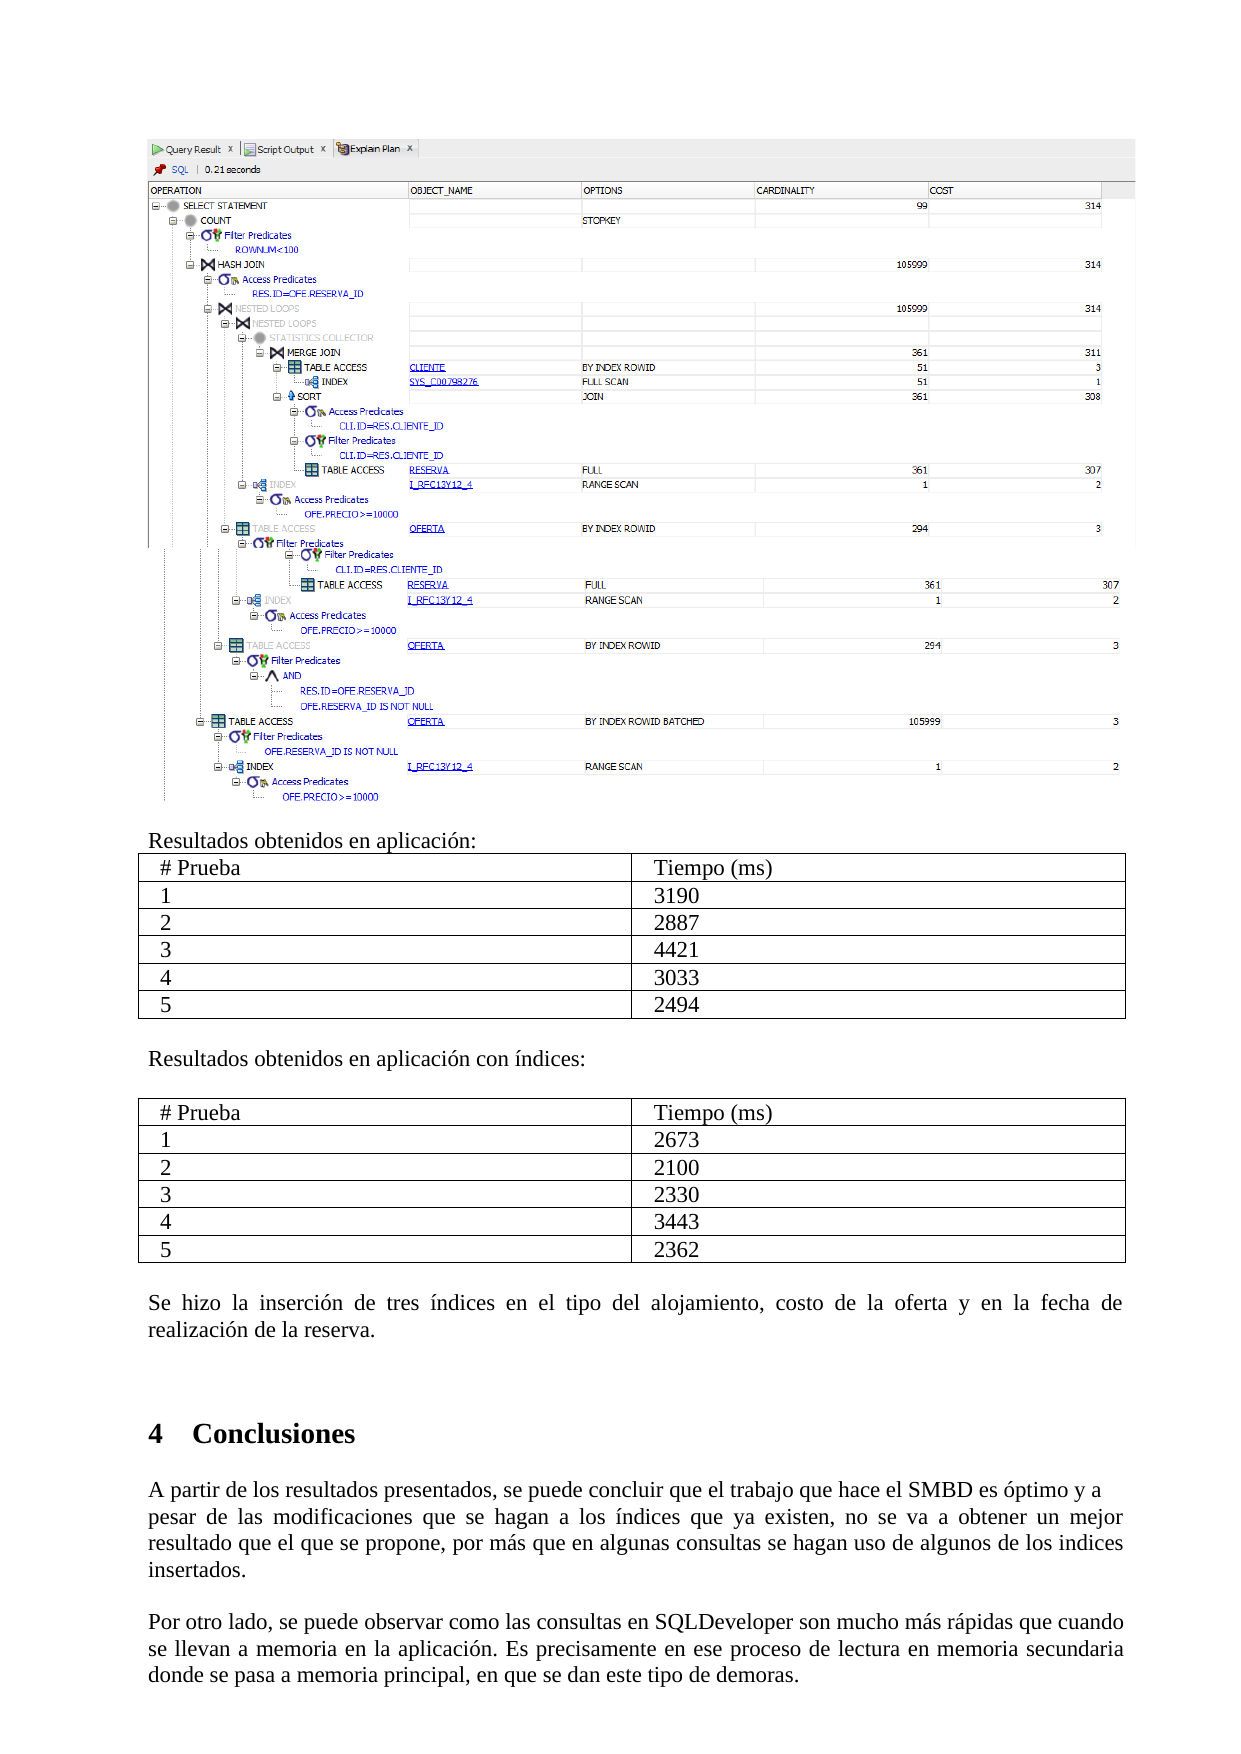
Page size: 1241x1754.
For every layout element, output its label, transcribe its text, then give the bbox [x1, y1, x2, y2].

table_cell 3443 [632, 1208, 1125, 1235]
table_cell 1 [139, 882, 631, 908]
table_cell 5 [139, 1236, 631, 1262]
table_header Tiempo (ms) [632, 854, 1125, 881]
table_header # Prueba [139, 854, 631, 881]
table_cell 2887 [632, 909, 1125, 935]
table_cell 2 [139, 909, 631, 935]
list pesar de las modificaciones que se hagan a los índices que ya existen, no se va a obtener un mejor resultado que el que se propone, por más que en algunas consultas se hagan uso de algunos de los indices insertados. [148, 1503, 1126, 1582]
table_cell 2 [139, 1154, 631, 1180]
table_cell 2330 [632, 1181, 1125, 1207]
table_cell 3 [139, 936, 631, 963]
table_cell 3 [139, 1181, 631, 1207]
table_cell 2494 [632, 991, 1125, 1018]
picture [147, 139, 1136, 801]
table_cell 5 [139, 991, 631, 1018]
table_cell 4421 [632, 936, 1125, 963]
list A partir de los resultados presentados, se puede concluir que el trabajo que hace el SMBD es óptimo y a [148, 1477, 1126, 1503]
table_cell 1 [139, 1126, 631, 1152]
table_cell 3033 [632, 964, 1125, 990]
table_cell 4 [139, 1208, 631, 1235]
table_cell 2362 [632, 1236, 1125, 1262]
table_header # Prueba [139, 1099, 631, 1125]
table_cell 4 [139, 964, 631, 990]
list Se hizo la inserción de tres índices en el tipo del alojamiento, costo de la oferta y en la fecha de realización de la reserva. [148, 1289, 1126, 1342]
table_cell 2100 [632, 1154, 1125, 1180]
list Resultados obtenidos en aplicación con índices: [148, 1045, 1126, 1071]
table_header Tiempo (ms) [632, 1099, 1125, 1125]
list Resultados obtenidos en aplicación: [148, 827, 1126, 853]
table_cell 3190 [632, 882, 1125, 908]
table_cell 2673 [632, 1126, 1125, 1152]
subtitle Conclusiones [148, 1417, 1126, 1450]
list Por otro lado, se puede observar como las consultas en SQLDeveloper son mucho más rápidas que cuando se llevan a memoria en la aplicación. Es precisamente en ese proceso de lectura en memoria secundaria donde se pasa a memoria principal, en que se dan este tipo de demoras. [148, 1608, 1126, 1687]
